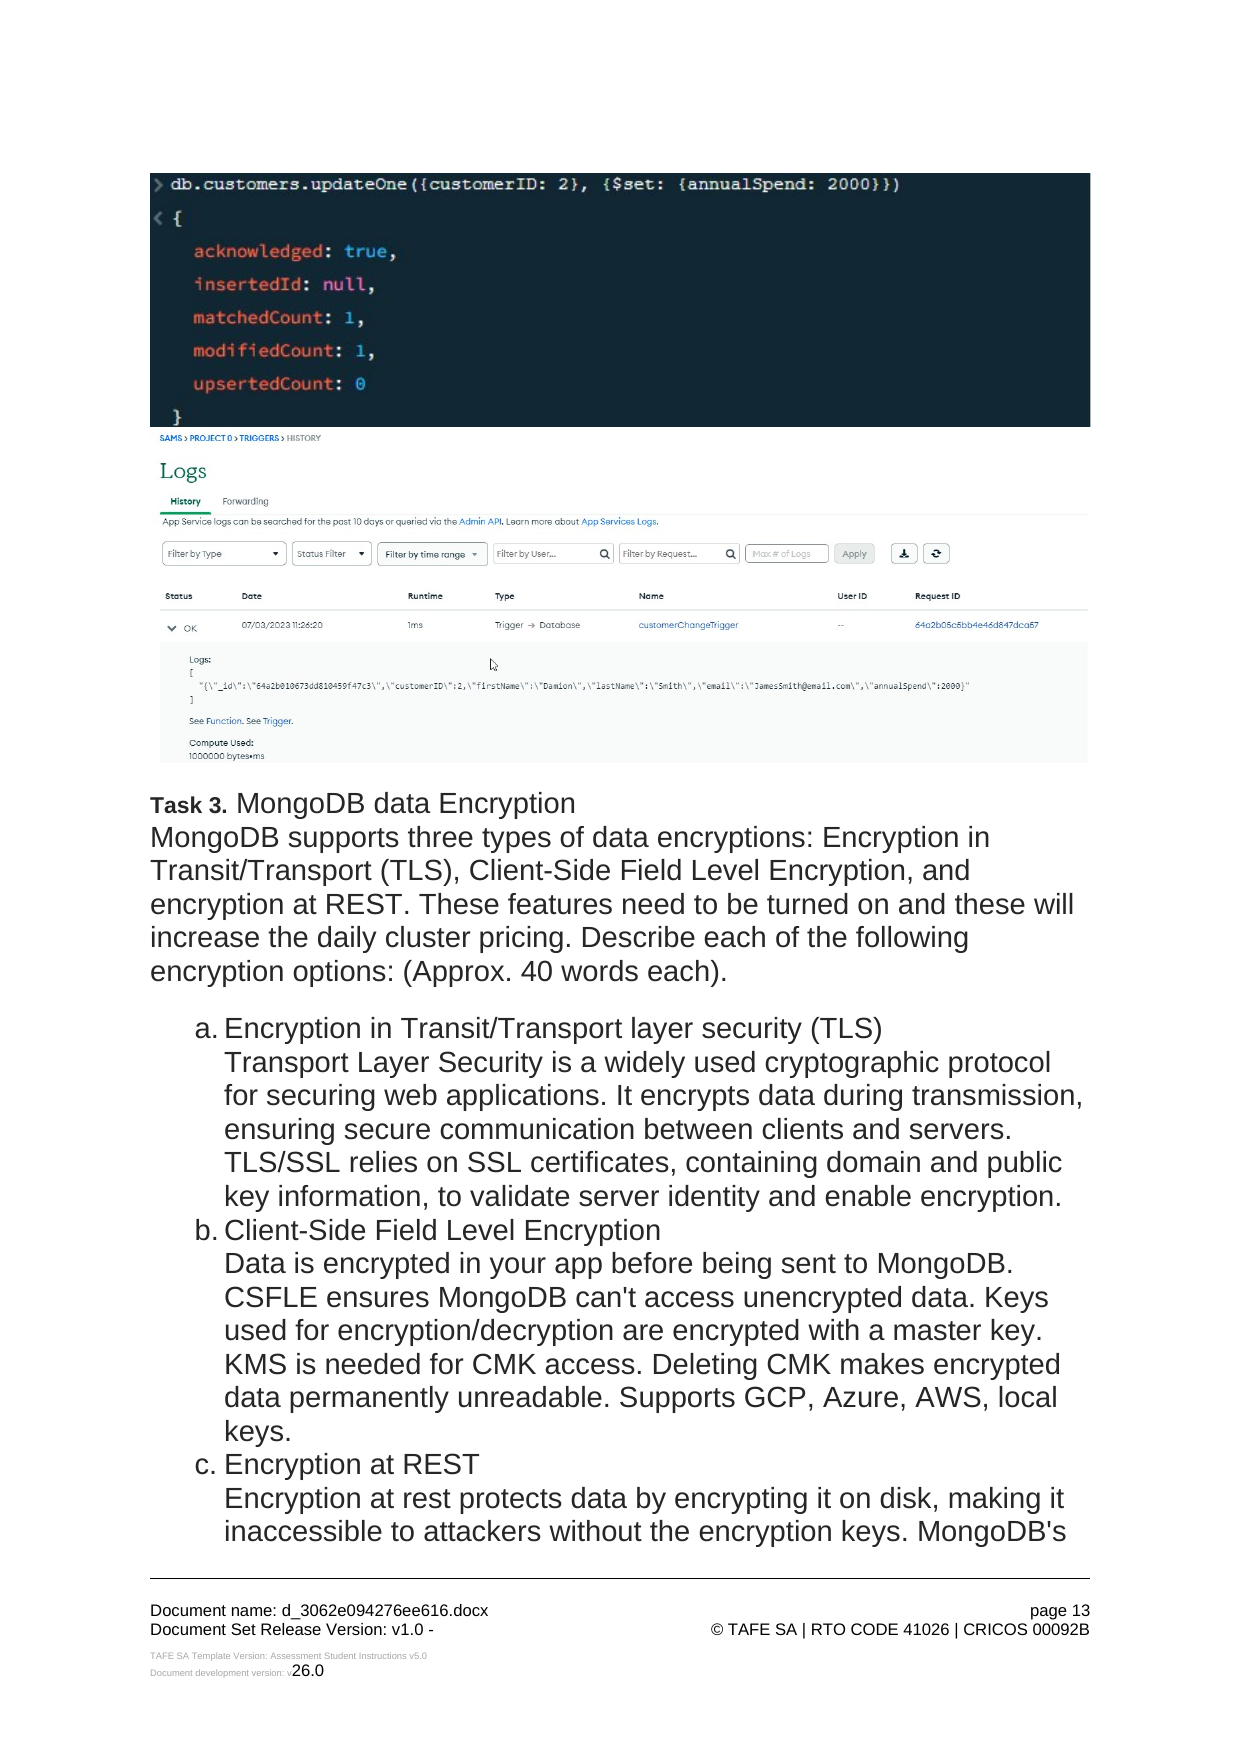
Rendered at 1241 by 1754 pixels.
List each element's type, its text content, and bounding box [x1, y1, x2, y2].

list Client-Side Field Level Encryption [194, 1213, 1090, 1246]
list Transport Layer Security is a widely used cryptographic protocol for securing web applications. It encrypts data during transmission, ensuring secure communication between clients and servers. TLS/SSL relies on SSL certificates, containing domain and public key information, to validate server identity and enable encryption. [224, 1045, 1090, 1213]
list Data is encrypted in your app before being sent to MongoDB. CSFLE ensures MongoDB can't access unencrypted data. Keys used for encryption/decryption are encrypted with a master key. KMS is needed for CMK access. Deleting CMK makes encrypted data permanently unreadable. Supports GCP, Azure, AWS, local keys. [224, 1246, 1090, 1447]
picture [150, 173, 1091, 763]
list Encryption at REST [194, 1447, 1090, 1481]
text MongoDB supports three types of data encryptions: Encryption in Transit/Transport (TLS), Client-Side Field Level Encryption, and encryption at REST. These features need to be turned on and these will increase the daily cluster pricing. Describe each of the following encryption options: (Approx. 40 words each). [150, 820, 1090, 987]
list Encryption in Transit/Transport layer security (TLS) [194, 1011, 1090, 1045]
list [224, 1481, 1090, 1548]
text Task 3. MongoDB data Encryption [150, 786, 1090, 820]
